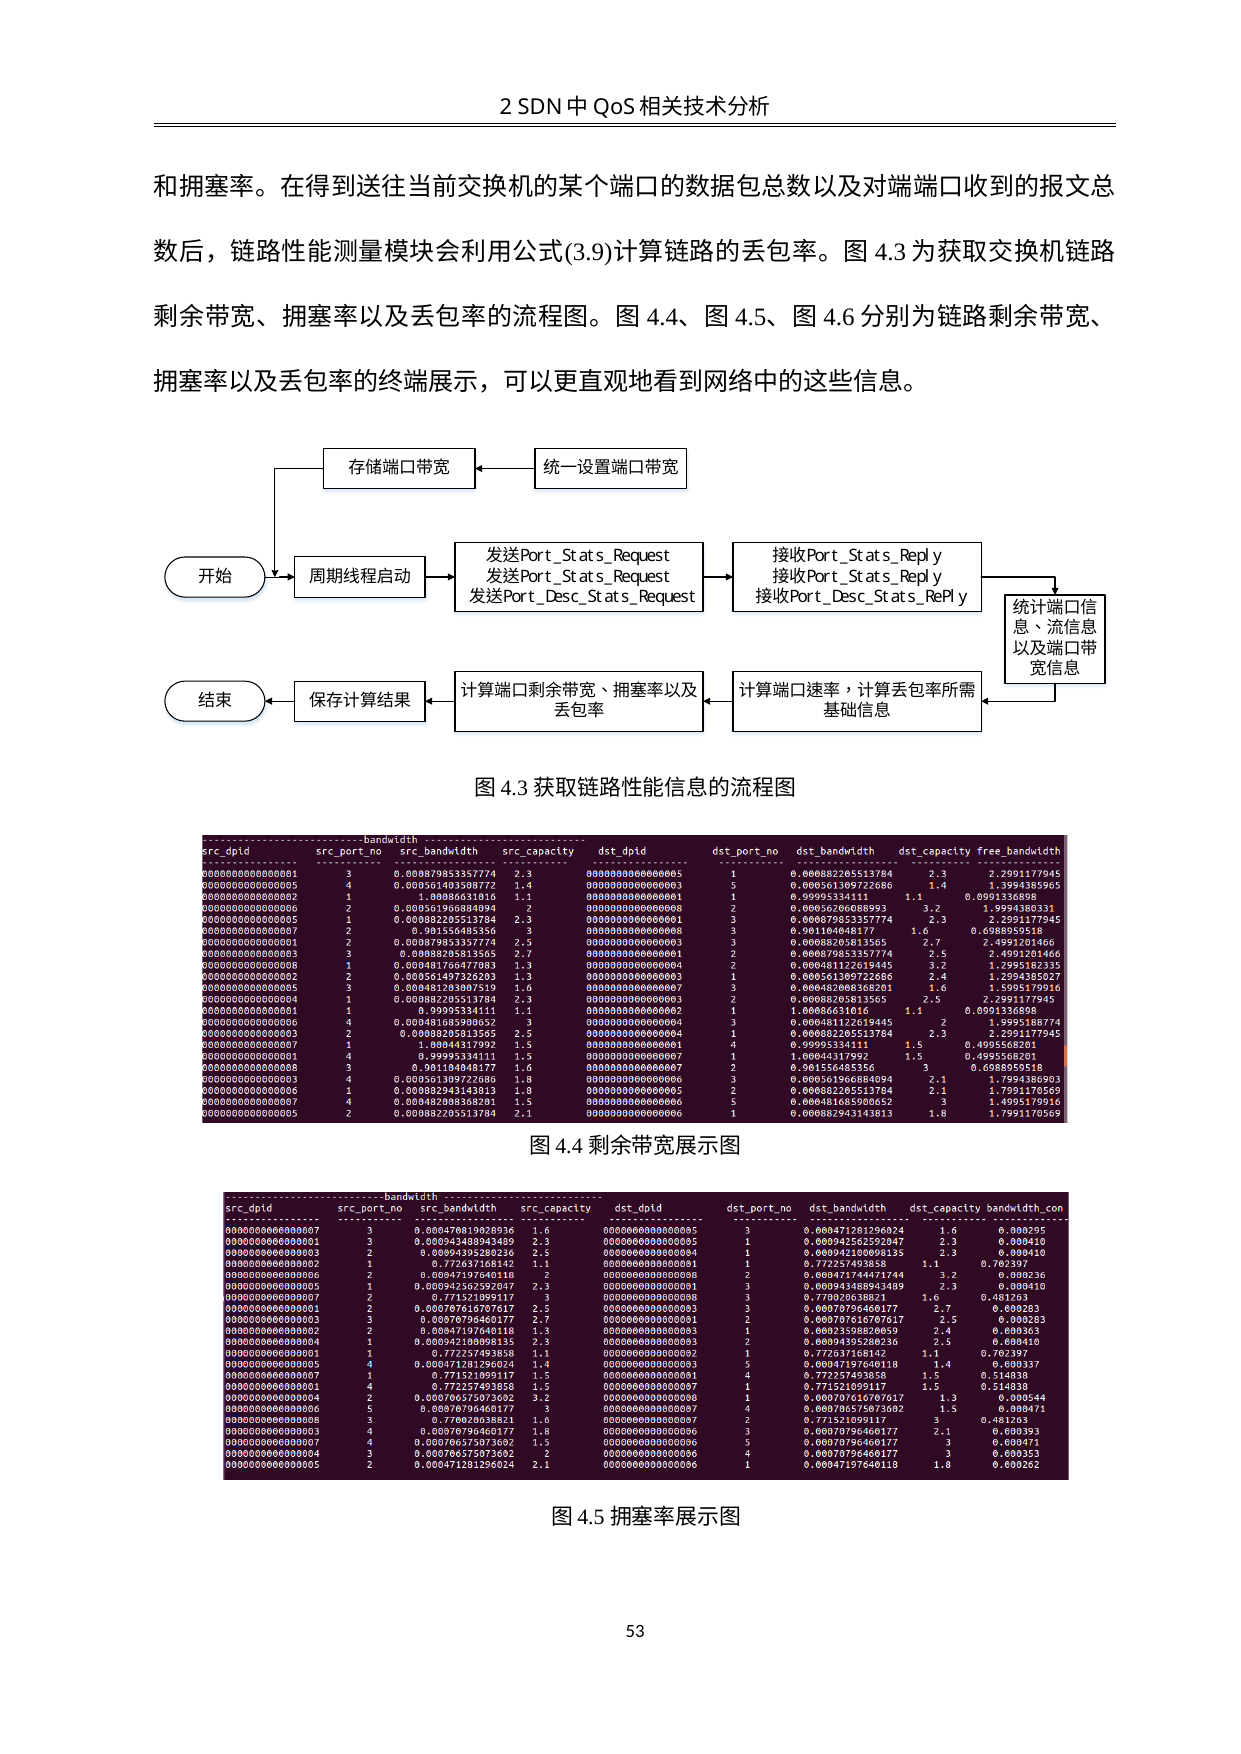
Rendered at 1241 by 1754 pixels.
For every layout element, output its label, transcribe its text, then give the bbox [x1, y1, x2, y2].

picture [202, 835, 1068, 1123]
text 图4.3 获取链路性能信息的流程图 [154, 770, 1116, 802]
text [154, 152, 1116, 412]
table_cell 图4.4 剩余带宽展示图 [154, 1128, 1116, 1192]
table_header [154, 835, 1116, 1127]
picture [223, 1192, 1069, 1480]
text 图4.5 拥塞率展示图 [154, 1498, 1116, 1531]
